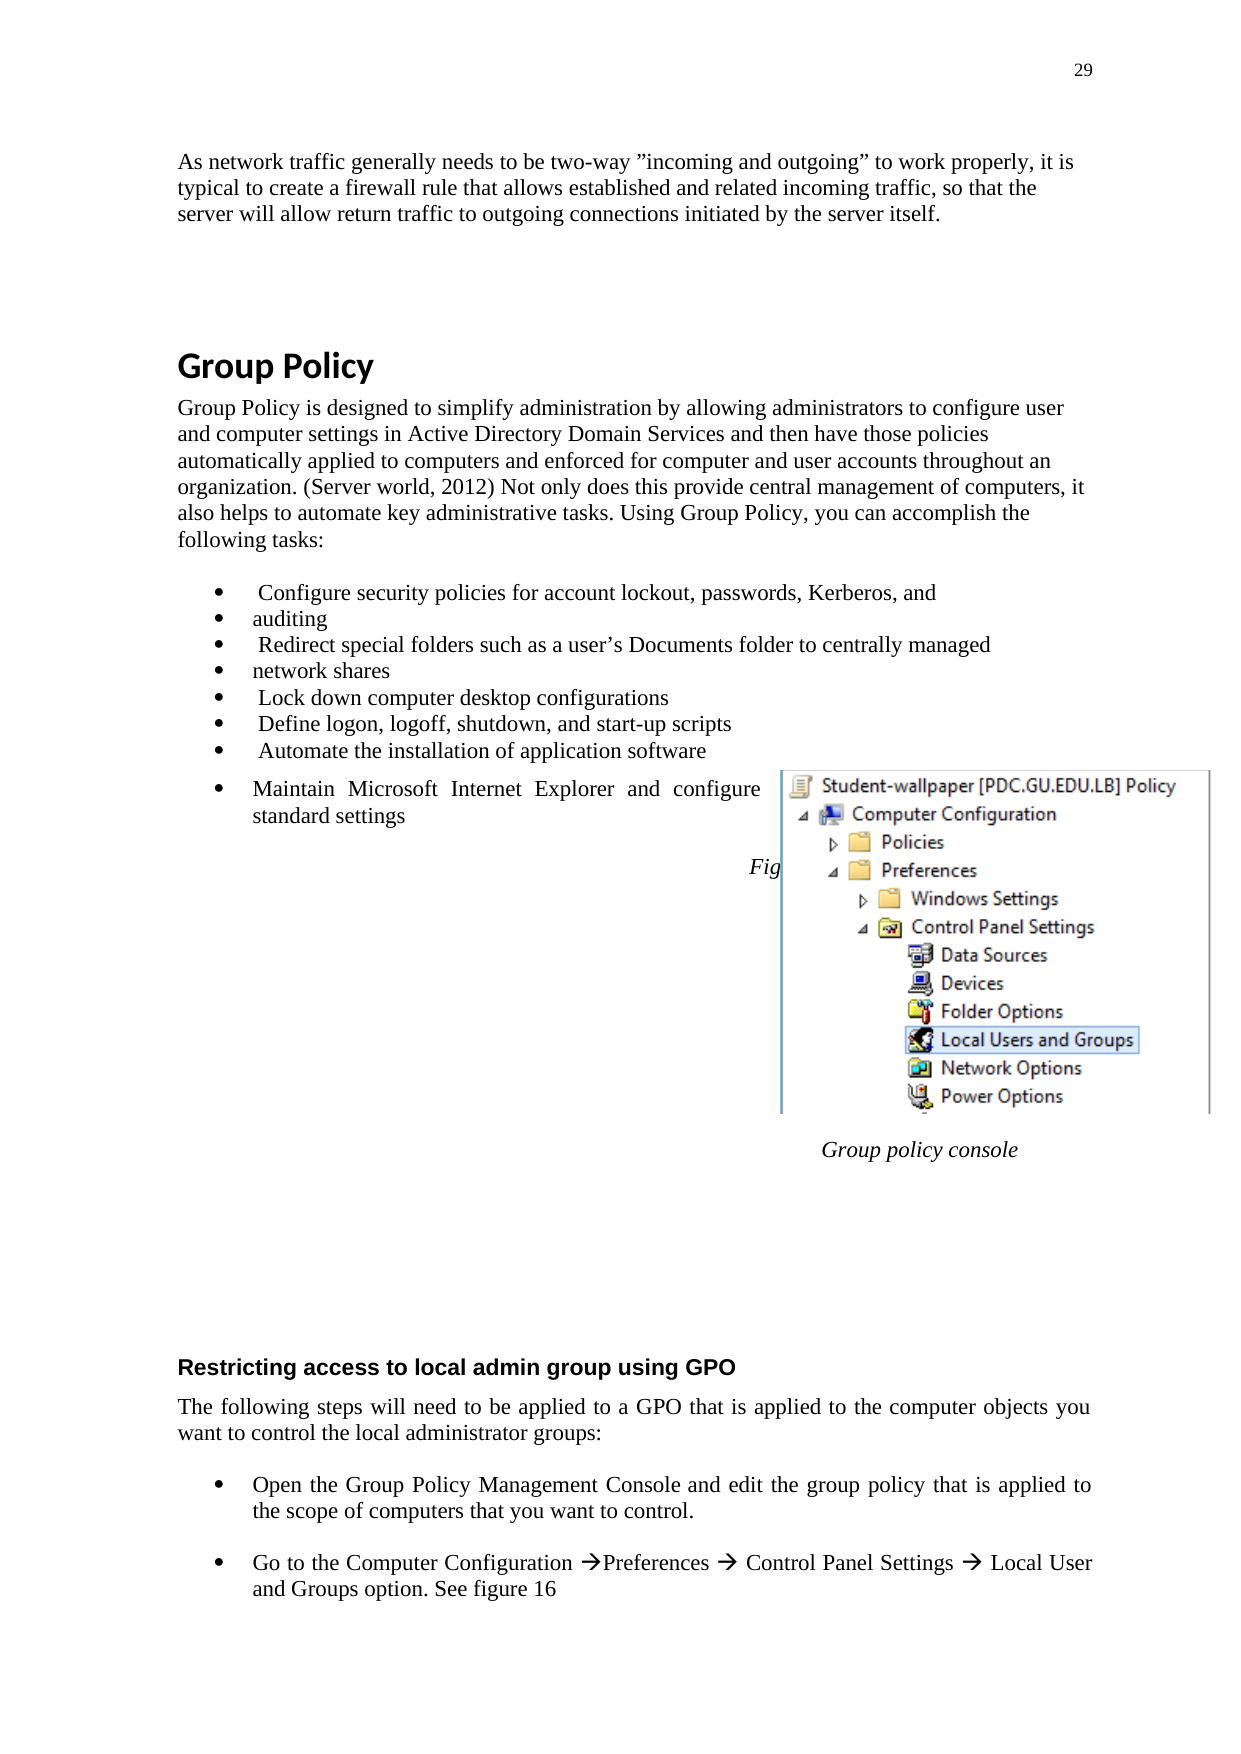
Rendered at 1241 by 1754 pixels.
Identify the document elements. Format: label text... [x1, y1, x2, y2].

picture [780, 770, 1212, 1114]
list Redirect special folders such as a user’s Documents folder to centrally managed [215, 631, 1092, 658]
list Maintain Microsoft Internet Explorer and configure standard settings [215, 776, 780, 828]
text As network traffic generally needs to be two-way ”incoming and outgoing” to work properly, it is typical to create a firewall rule that allows established and related incoming traffic, so that the server will allow return traffic to outgoing connections initiated by the server itself. [177, 148, 1092, 227]
list Automate the installation of application software [215, 737, 1092, 763]
subtitle Restricting access to local admin group using GPO [177, 1354, 1092, 1381]
text Group policy console [767, 853, 1092, 1163]
list Go to the Computer Configuration Preferences Control Panel Settings Local User and Groups option. See figure 16 [215, 1548, 1092, 1601]
list auditing [215, 605, 1092, 631]
list network shares [215, 658, 1092, 684]
list Open the Group Policy Management Console and edit the group policy that is applied to the scope of computers that you want to control. [215, 1471, 1092, 1523]
text The following steps will need to be applied to a GPO that is applied to the computer objects you want to control the local administrator groups: [177, 1393, 1092, 1446]
text Group Policy is designed to simplify administration by allowing administrators to configure user and computer settings in Active Directory Domain Services and then have those policies automatically applied to computers and enforced for computer and user accounts throughout an organization. Not only does this provide central management of computers, it also helps to automate key administrative tasks. Using Group Policy, you can accomplish the following tasks: [177, 394, 1092, 552]
list Define logon, logoff, shutdown, and start-up scripts [215, 710, 1092, 737]
subtitle Group Policy [177, 342, 1092, 388]
list Lock down computer desktop configurations [215, 684, 1092, 710]
list Configure security policies for account lockout, passwords, Kerberos, and [215, 578, 1092, 605]
